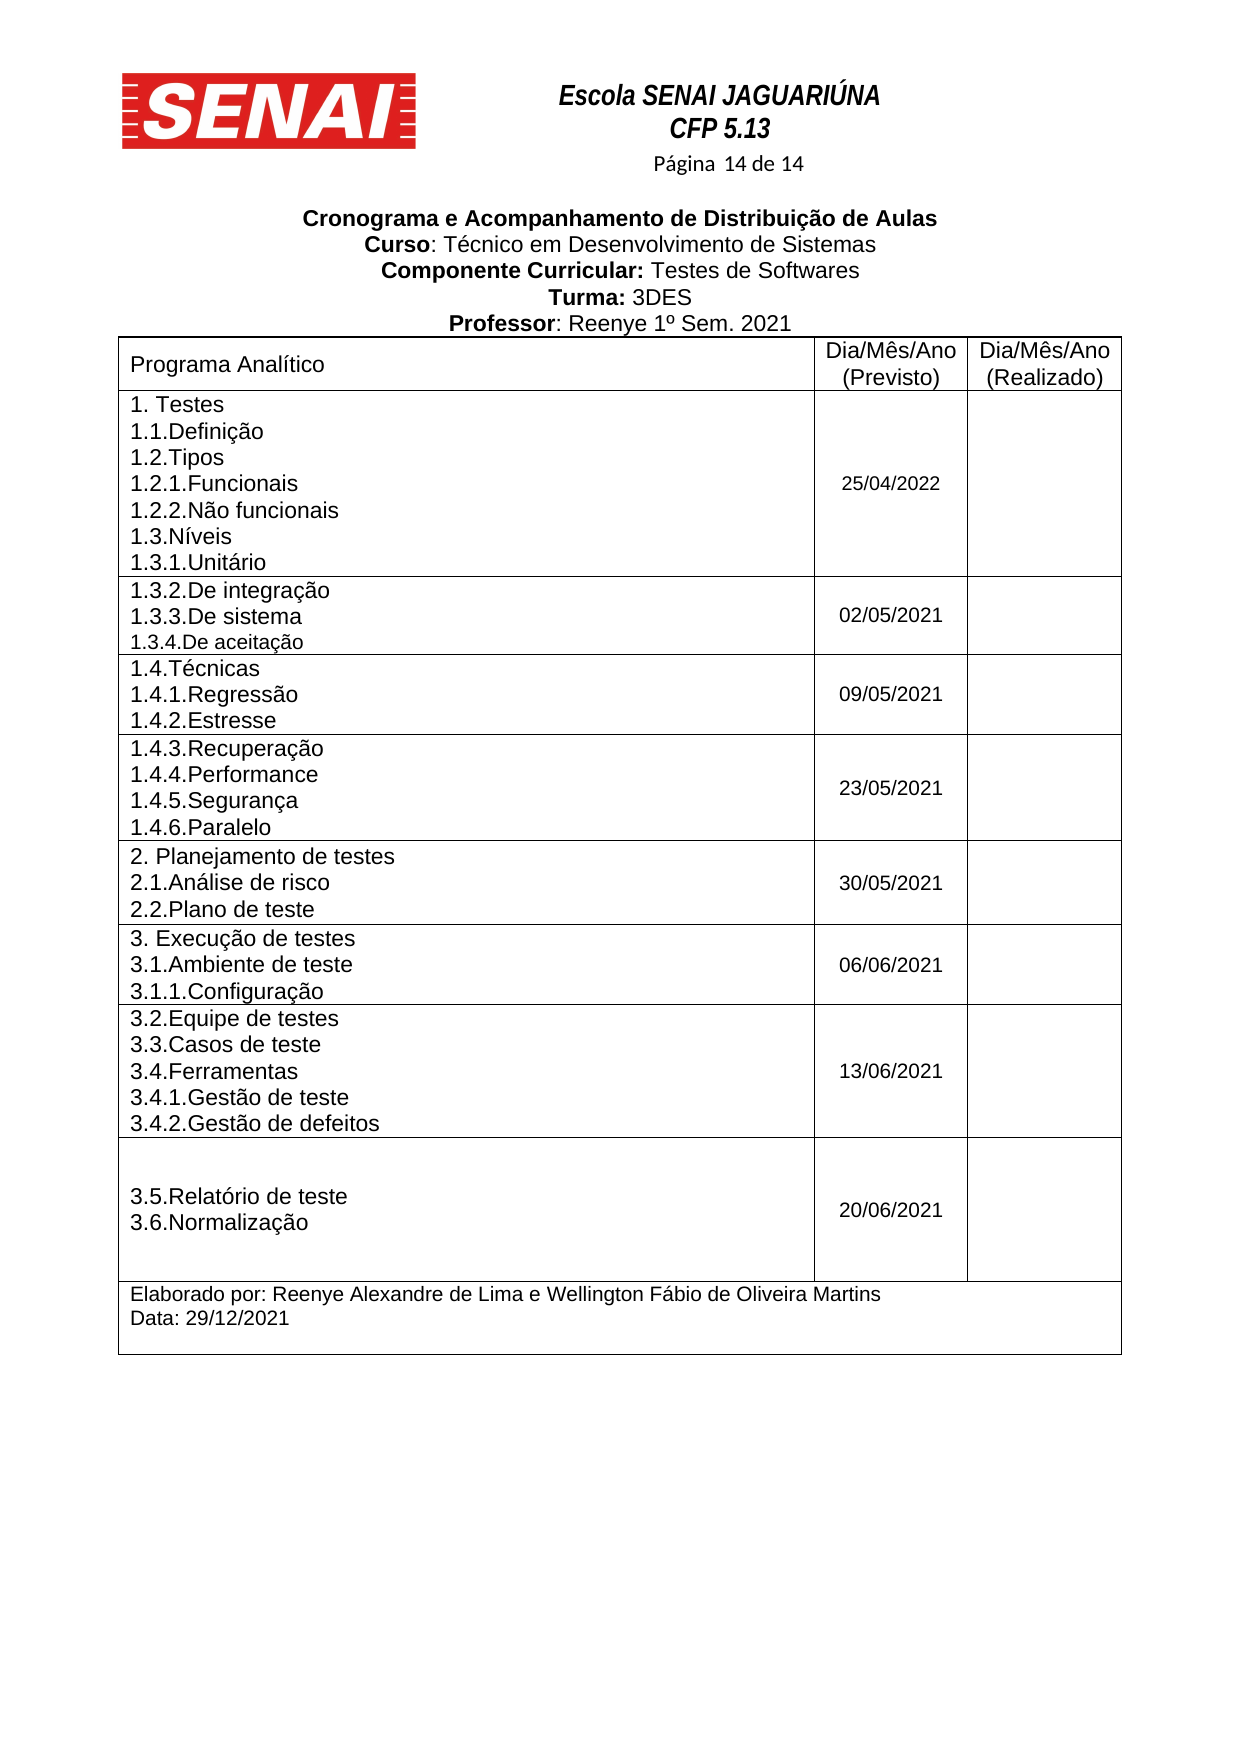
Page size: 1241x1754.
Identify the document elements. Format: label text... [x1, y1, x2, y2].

table_cell [968, 1138, 1121, 1281]
table_cell 3.5.Relatório de teste 3.6.Normalização [119, 1138, 814, 1281]
table_cell [968, 735, 1121, 840]
table_cell [968, 577, 1121, 653]
table_cell 1.3.2.De integração 1.3.3.De sistema 1.3.4.De aceitação [119, 577, 814, 653]
table_cell 30/05/2021 [815, 841, 967, 924]
list Cronograma e Acompanhamento de Distribuição de Aulas [118, 205, 1122, 231]
list Turma: 3DES [118, 284, 1122, 310]
table_cell 1. Testes 1.1.Definição 1.2.Tipos 1.2.1.Funcionais 1.2.2.Não funcionais 1.3.Níveis 1.3.1.Unitário [119, 391, 814, 576]
table_cell 06/06/2021 [815, 925, 967, 1004]
list Componente Curricular: Testes de Softwares [118, 257, 1122, 284]
table_cell 2. Planejamento de testes 2.1.Análise de risco 2.2.Plano de teste [119, 841, 814, 924]
table_cell 3.2.Equipe de testes 3.3.Casos de teste 3.4.Ferramentas 3.4.1.Gestão de teste 3.4.2.Gestão de defeitos [119, 1005, 814, 1137]
table_cell [968, 391, 1121, 576]
table_cell [968, 925, 1121, 1004]
table_header Programa Analítico [119, 338, 814, 390]
table_cell [968, 1005, 1121, 1137]
table_cell 1.4.3.Recuperação 1.4.4.Performance 1.4.5.Segurança 1.4.6.Paralelo [119, 735, 814, 840]
table_header Dia/Mês/Ano (Realizado) [968, 338, 1121, 390]
table_cell 09/05/2021 [815, 655, 967, 733]
table_cell [968, 655, 1121, 733]
picture [118, 73, 416, 149]
table_cell 3. Execução de testes 3.1.Ambiente de teste 3.1.1.Configuração [119, 925, 814, 1004]
table_cell [968, 841, 1121, 924]
list Curso: Técnico em Desenvolvimento de Sistemas [118, 231, 1122, 257]
table_cell 1.4.Técnicas 1.4.1.Regressão 1.4.2.Estresse [119, 655, 814, 733]
table_header Dia/Mês/Ano (Previsto) [815, 338, 967, 390]
table_cell 02/05/2021 [815, 577, 967, 653]
table_cell 13/06/2021 [815, 1005, 967, 1137]
table_cell Elaborado por: Reenye Alexandre de Lima e Wellington Fábio de Oliveira Martins Data: 29/12/2021 [119, 1282, 1121, 1354]
table_cell 25/04/2022 [815, 391, 967, 576]
list Professor: Reenye 1º Sem. 2021 [118, 310, 1122, 336]
table_cell 20/06/2021 [815, 1138, 967, 1281]
table_cell 23/05/2021 [815, 735, 967, 840]
